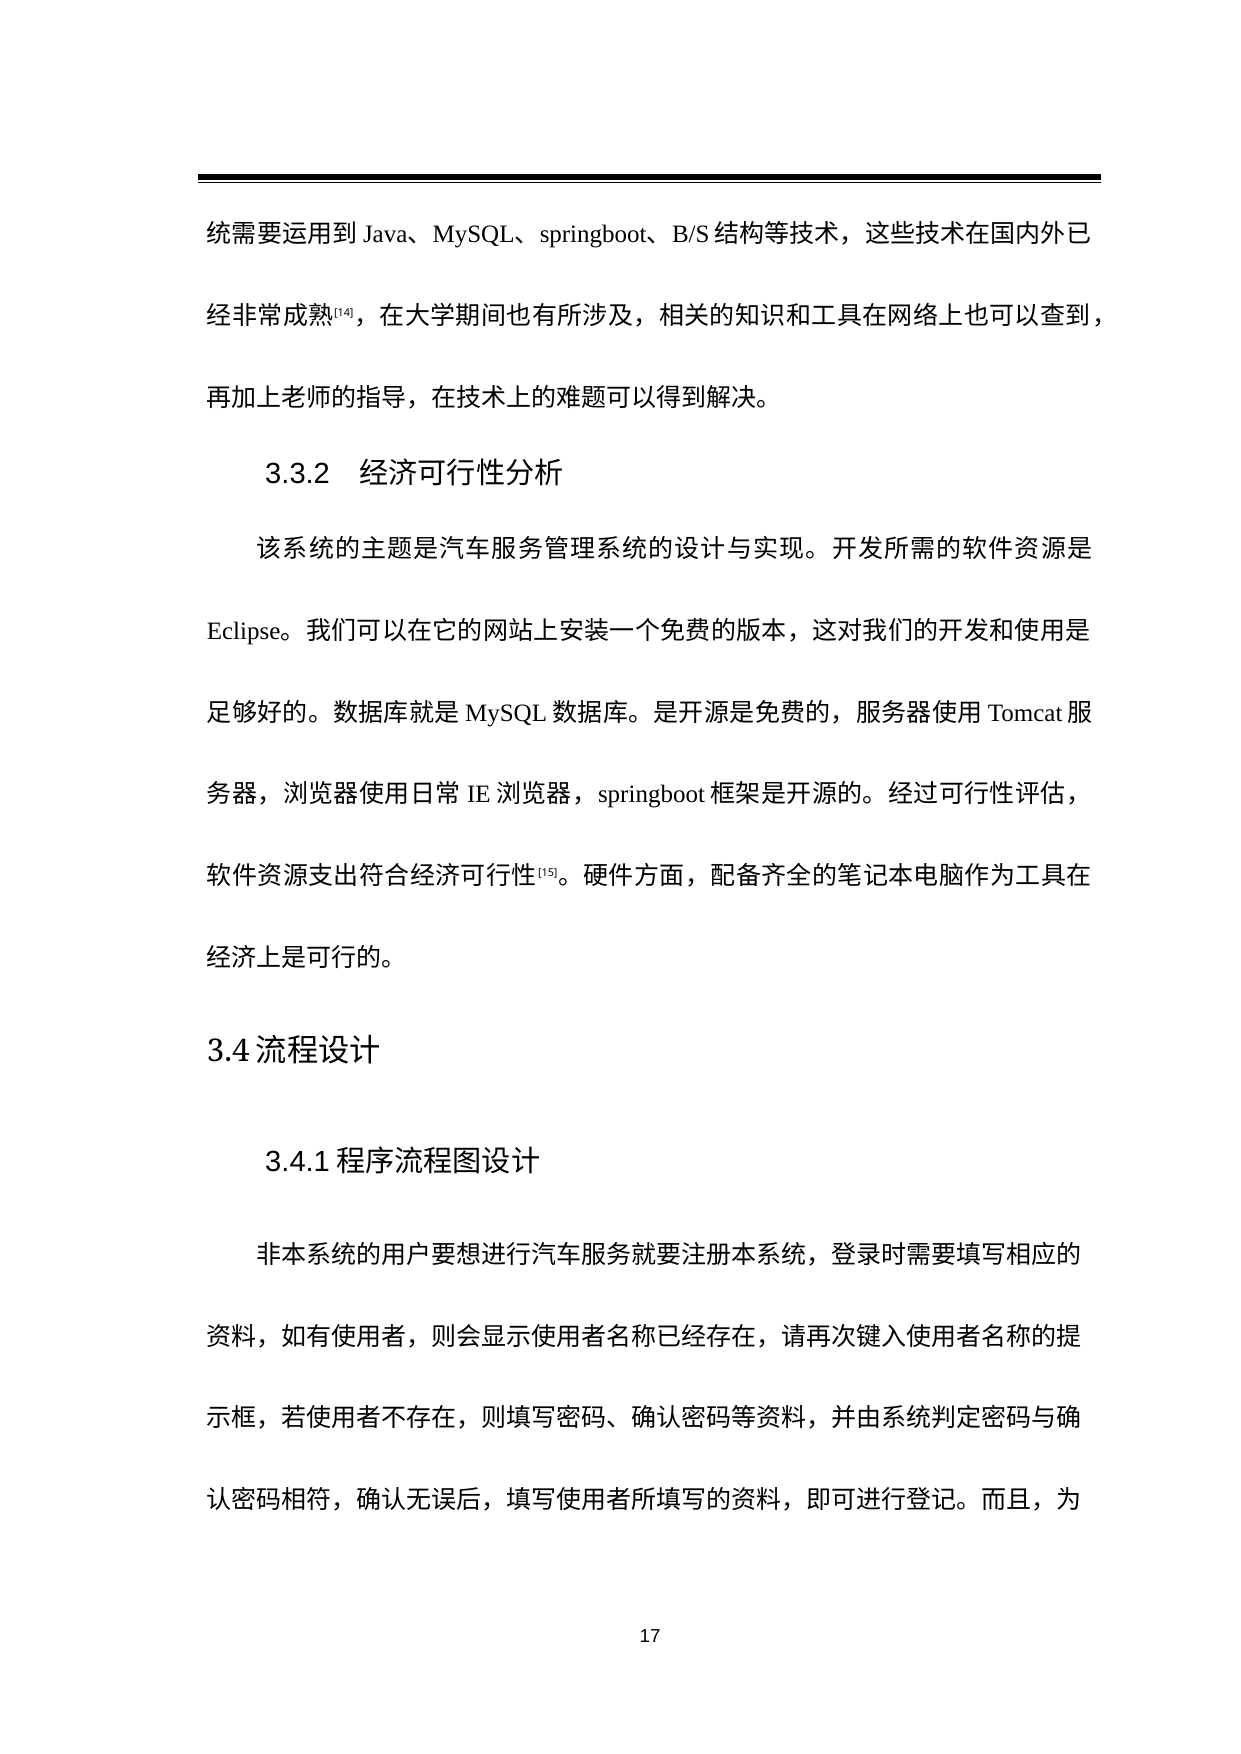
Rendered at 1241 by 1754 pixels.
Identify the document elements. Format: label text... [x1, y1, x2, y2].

subtitle 3.4流程设计 [207, 1013, 1093, 1082]
text 3.3.2 经济可行性分析 [207, 436, 1093, 504]
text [207, 1218, 1093, 1531]
subtitle 3.4.1程序流程图设计 [207, 1125, 1093, 1193]
text 该系统的主题是汽车服务管理系统的设计与实现。开发所需的软件资源是Eclipse。我们可以在它的网站上安装一个免费的版本，这对我们的开发和使用是足够好的。数据库就是MySQL数据库。是开源是免费的，服务器使用Tomcat服务器，浏览器使用日常IE浏览器，springboot框架是开源的。经过可行性评估，软件资源支出符合经济可行性[15]。硬件方面，配备齐全的笔记本电脑作为工具在经济上是可行的。 [207, 513, 1093, 989]
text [207, 198, 1093, 429]
